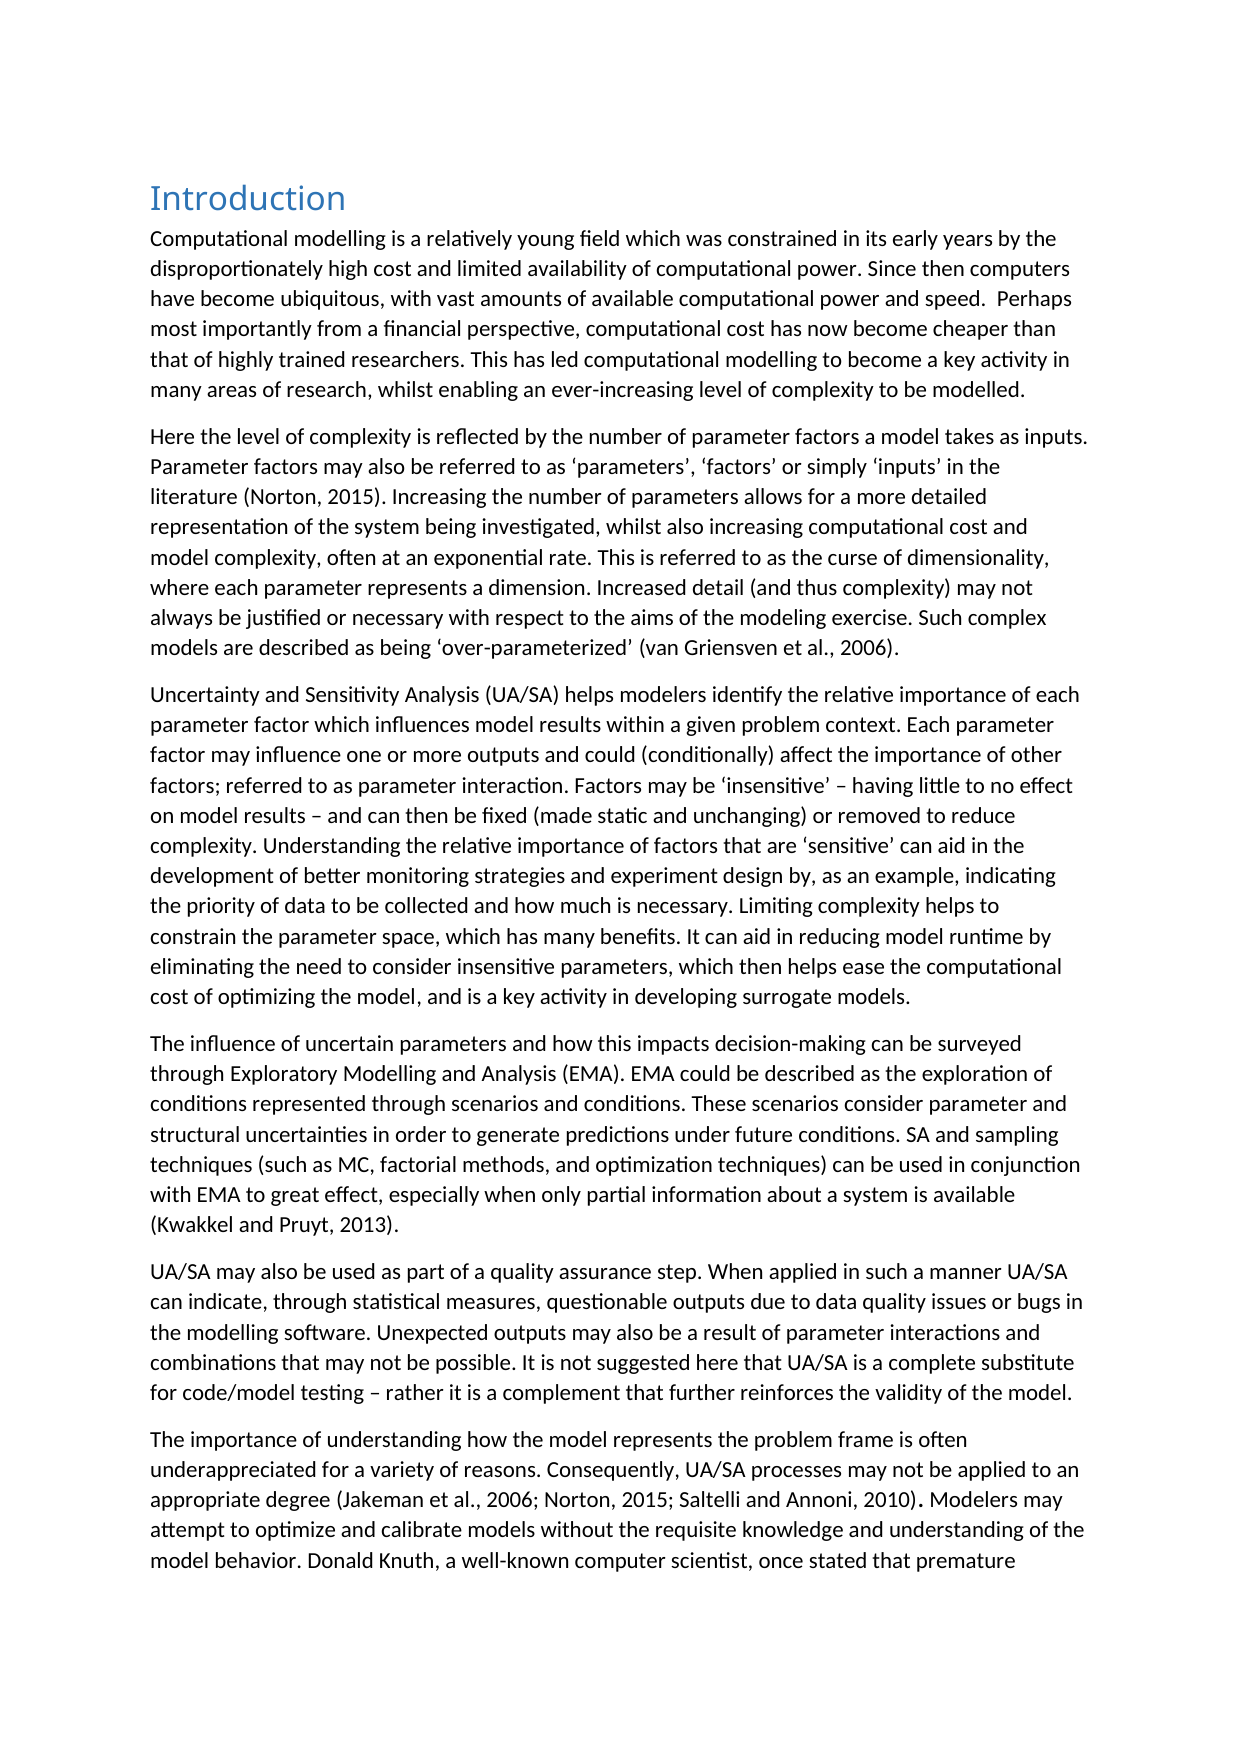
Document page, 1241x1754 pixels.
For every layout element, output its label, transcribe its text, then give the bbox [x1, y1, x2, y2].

text The influence of uncertain parameters and how this impacts decision-making can be surveyed through Exploratory Modelling and Analysis (EMA). EMA could be described as the exploration of conditions represented through scenarios and conditions. These scenarios consider parameter and structural uncertainties in order to generate predictions under future conditions. SA and sampling techniques (such as MC, factorial methods, and optimization techniques) can be used in conjunction with EMA to great effect, especially when only partial information about a system is available (Kwakkel and Pruyt, 2013). [150, 1029, 1090, 1238]
text Computational modelling is a relatively young field which was constrained in its early years by the disproportionately high cost and limited availability of computational power. Since then computers have become ubiquitous, with vast amounts of available computational power and speed. Perhaps most importantly from a financial perspective, computational cost has now become cheaper than that of highly trained researchers. This has led computational modelling to become a key activity in many areas of research, whilst enabling an ever-increasing level of complexity to be modelled. [150, 224, 1090, 403]
text Here the level of complexity is reflected by the number of parameter factors a model takes as inputs. Parameter factors may also be referred to as ‘parameters’, ‘factors’ or simply ‘inputs’ in the literature (Norton, 2015). Increasing the number of parameters allows for a more detailed representation of the system being investigated, whilst also increasing computational cost and model complexity, often at an exponential rate. This is referred to as the curse of dimensionality, where each parameter represents a dimension. Increased detail (and thus complexity) may not always be justified or necessary with respect to the aims of the modeling exercise. Such complex models are described as being ‘over-parameterized’ (van Griensven et al., 2006). [150, 422, 1090, 661]
text UA/SA may also be used as part of a quality assurance step. When applied in such a manner UA/SA can indicate, through statistical measures, questionable outputs due to data quality issues or bugs in the modelling software. Unexpected outputs may also be a result of parameter interactions and combinations that may not be possible. It is not suggested here that UA/SA is a complete substitute for code/model testing – rather it is a complement that further reinforces the validity of the model. [150, 1257, 1090, 1406]
text Uncertainty and Sensitivity Analysis (UA/SA) helps modelers identify the relative importance of each parameter factor which influences model results within a given problem context. Each parameter factor may influence one or more outputs and could (conditionally) affect the importance of other factors; referred to as parameter interaction. Factors may be ‘insensitive’ – having little to no effect on model results – and can then be fixed (made static and unchanging) or removed to reduce complexity. Understanding the relative importance of factors that are ‘sensitive’ can aid in the development of better monitoring strategies and experiment design by, as an example, indicating the priority of data to be collected and how much is necessary. Limiting complexity helps to constrain the parameter space, which has many benefits. It can aid in reducing model runtime by eliminating the need to consider insensitive parameters, which then helps ease the computational cost of optimizing the model, and is a key activity in developing surrogate models. [150, 680, 1090, 1010]
subtitle Introduction [150, 175, 1090, 220]
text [150, 1425, 1090, 1574]
